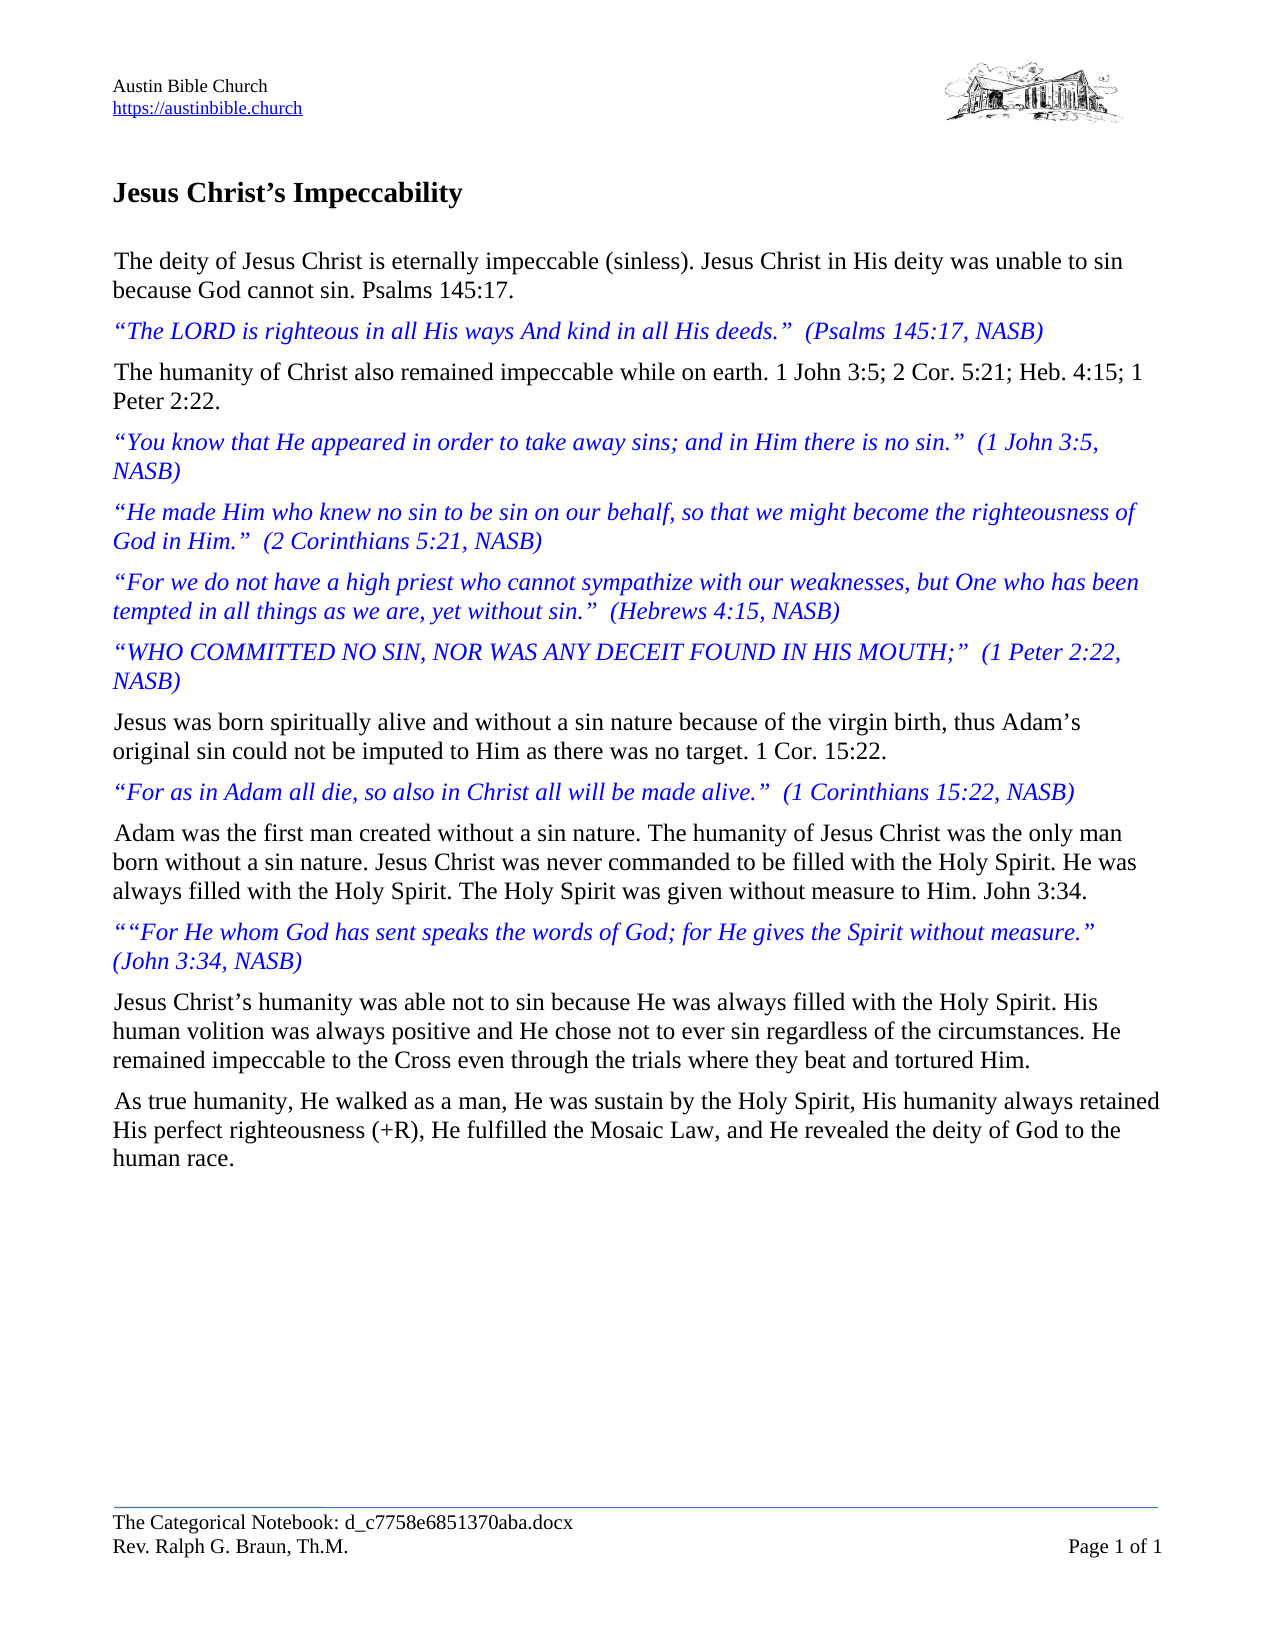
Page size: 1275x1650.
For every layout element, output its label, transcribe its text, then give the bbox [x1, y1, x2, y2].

text The deity of Jesus Christ is eternally impeccable (sinless). Jesus Christ in His deity was unable to sin because God cannot sin. Psalms 145:17. [112, 246, 1162, 303]
text ““For He whom God has sent speaks the words of God; for He gives the Spirit without measure.” (John 3:34, NASB) [112, 917, 1162, 975]
text “WHO COMMITTED NO SIN, NOR WAS ANY DECEIT FOUND IN HIS MOUTH;” (1 Peter 2:22, NASB) [112, 637, 1162, 695]
text Jesus Christ’s humanity was able not to sin because He was always filled with the Holy Spirit. His human volition was always positive and He chose not to ever sin regardless of the circumstances. He remained impeccable to the Cross even through the trials where they beat and tortured Him. [112, 987, 1162, 1073]
text As true humanity, He walked as a man, He was sustain by the Holy Spirit, His humanity always retained His perfect righteousness (+R), He fulfilled the Mosaic Law, and He revealed the deity of God to the human race. [112, 1086, 1162, 1172]
text Adam was the first man created without a sin nature. The humanity of Jesus Christ was the only man born without a sin nature. Jesus Christ was never commanded to be filled with the Holy Spirit. He was always filled with the Holy Spirit. The Holy Spirit was given without measure to Him. John 3:34. [112, 818, 1162, 905]
text “He made Him who knew no sin to be sin on our behalf, so that we might become the righteousness of God in Him.” (2 Corinthians 5:21, NASB) [112, 497, 1162, 555]
text “For we do not have a high priest who cannot sympathize with our weaknesses, but One who has been tempted in all things as we are, yet without sin.” (Hebrews 4:15, NASB) [112, 567, 1162, 625]
text “For as in Adam all die, so also in Christ all will be made alive.” (1 Corinthians 15:22, NASB) [112, 777, 1162, 806]
picture [944, 58, 1124, 125]
text Jesus was born spiritually alive and without a sin nature because of the virgin birth, thus Adam’s original sin could not be imputed to Him as there was no target. 1 Cor. 15:22. [112, 707, 1162, 765]
text “The LORD is righteous in all His ways And kind in all His deeds.” (Psalms 145:17, NASB) [112, 316, 1162, 345]
subtitle Jesus Christ’s Impeccability [112, 175, 1162, 208]
text “You know that He appeared in order to take away sins; and in Him there is no sin.” (1 John 3:5, NASB) [112, 427, 1162, 485]
text The humanity of Christ also remained impeccable while on earth. 1 John 3:5; 2 Cor. 5:21; Heb. 4:15; 1 Peter 2:22. [112, 357, 1162, 415]
